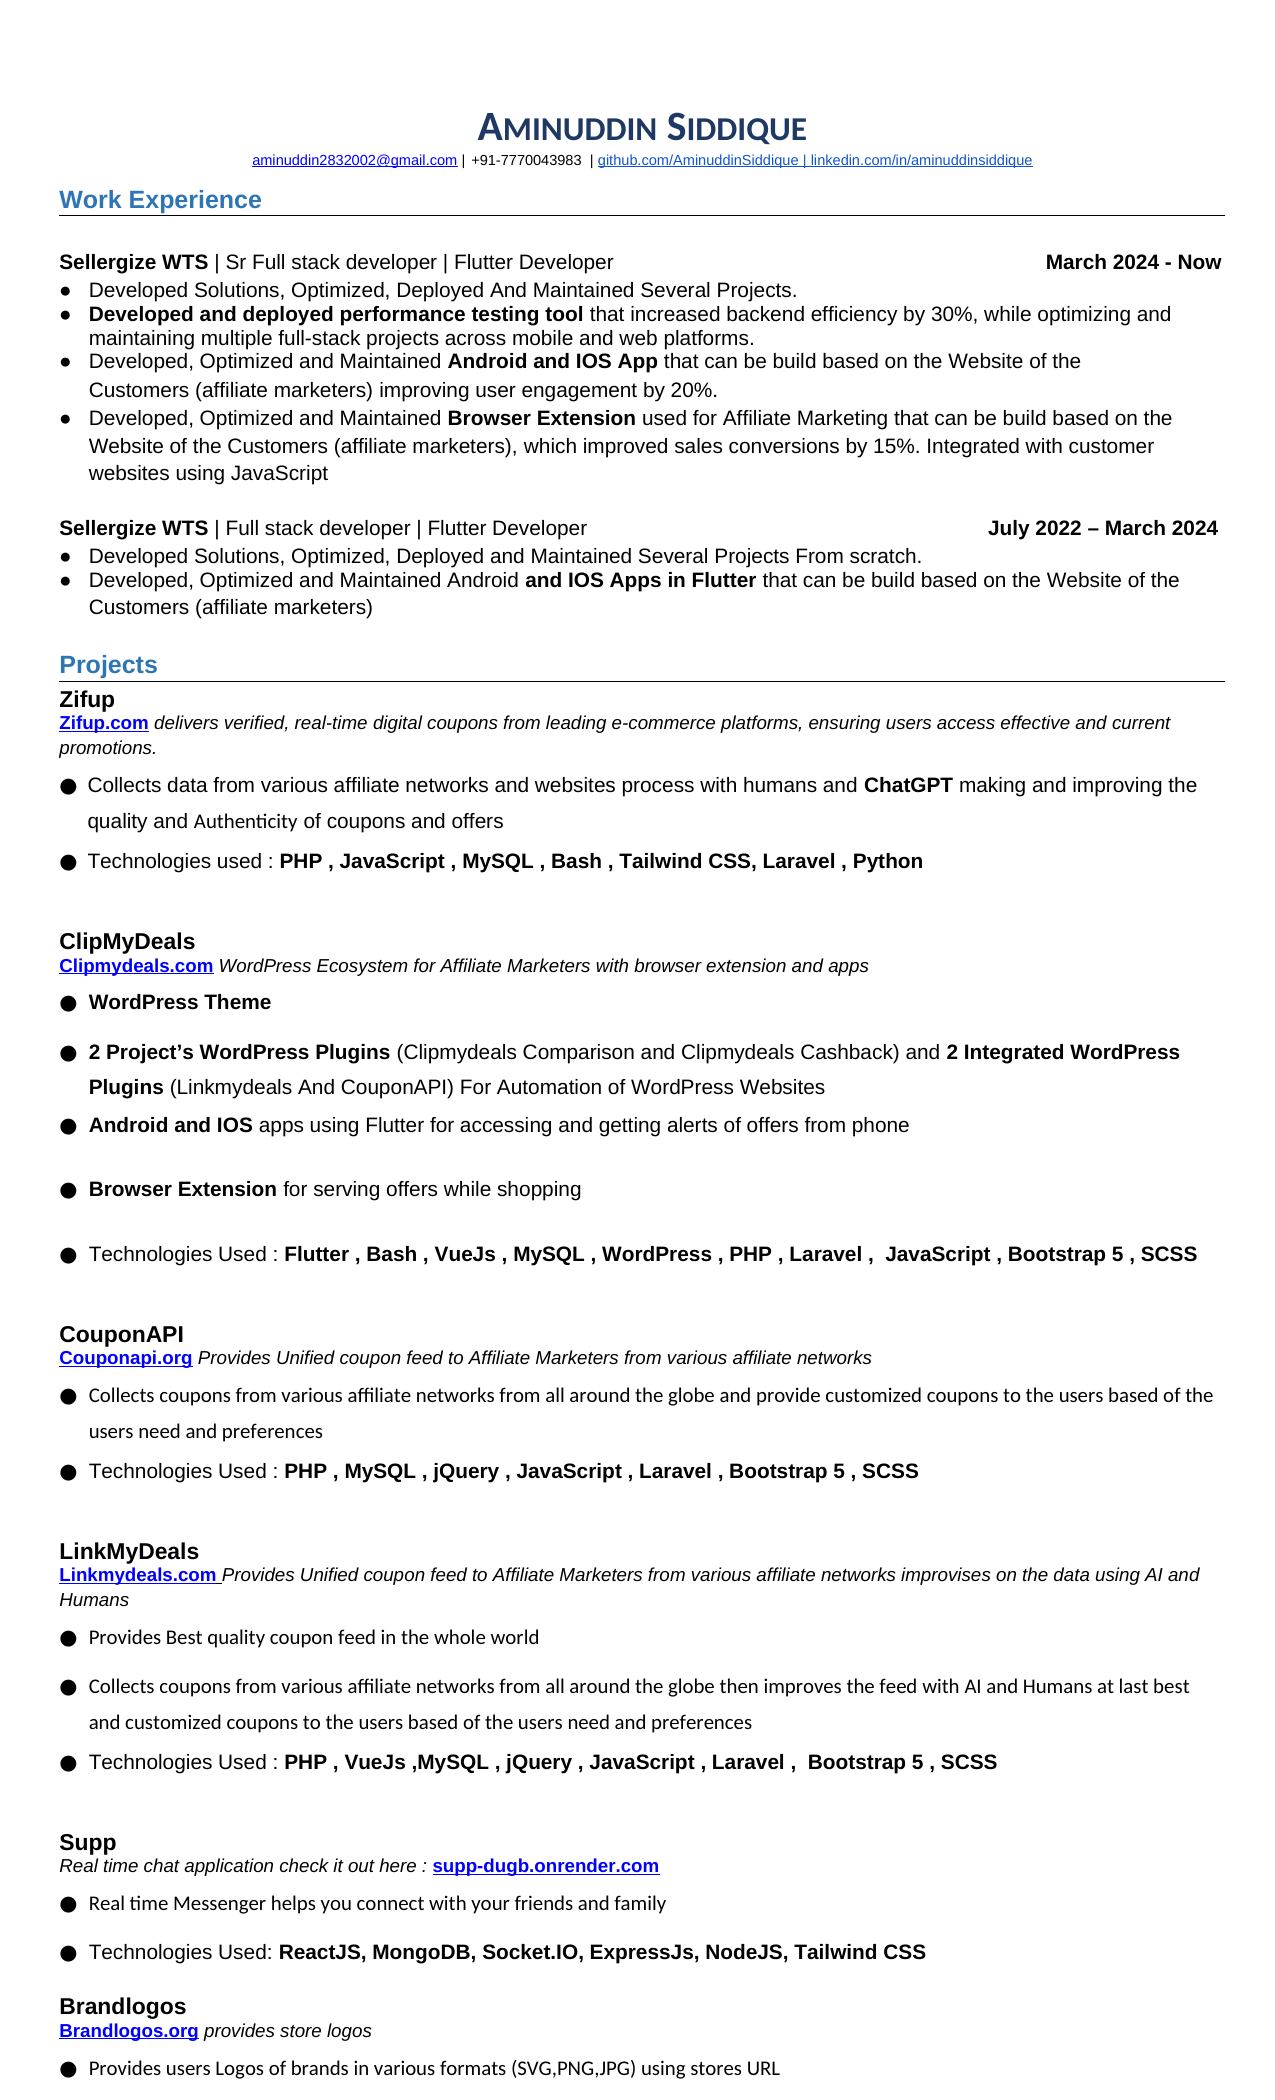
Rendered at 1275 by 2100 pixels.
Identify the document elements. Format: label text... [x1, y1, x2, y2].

list Collects coupons from various affiliate networks from all around the globe then improves the feed with AI and Humans at last best and customized coupons to the users based of the users need and preferences [59, 1663, 1225, 1734]
text Couponapi.org Provides Unified coupon feed to Affiliate Marketers from various affiliate networks [59, 1347, 1225, 1368]
text Clipmydeals.com WordPress Ecosystem for Affiliate Marketers with browser extension and apps [59, 954, 1225, 976]
list Developed, Optimized and Maintained Android and IOS App that can be build based on the Website of the [59, 349, 1225, 373]
text Sellergize WTS | Sr Full stack developer | Flutter Developer March 2024 - Now [59, 250, 1225, 274]
text Projects [59, 650, 1225, 681]
text Supp [59, 1829, 1225, 1855]
text Zifup.com delivers verified, real-time digital coupons from leading e-commerce platforms, ensuring users access effective and current promotions. [59, 712, 1225, 759]
list Browser Extension for serving offers while shopping [59, 1166, 1225, 1209]
list WordPress Theme [59, 979, 1225, 1022]
list Technologies Used : PHP , MySQL , jQuery , JavaScript , Laravel , Bootstrap 5 , SCSS [59, 1447, 1225, 1490]
list Collects data from various affiliate networks and websites process with humans and ChatGPT making and improving the quality and Authenticity of coupons and offers [59, 762, 1225, 834]
list Android and IOS apps using Flutter for accessing and getting alerts of offers from phone [59, 1102, 1225, 1145]
list Developed Solutions, Optimized, Deployed And Maintained Several Projects. [59, 277, 1225, 301]
text Real time chat application check it out here : supp-dugb.onrender.com [59, 1855, 1225, 1877]
text CouponAPI [59, 1321, 1225, 1347]
list Developed and deployed performance testing tool that increased backend efficiency by 30%, while optimizing and maintaining multiple full-stack projects across mobile and web platforms. [59, 301, 1225, 349]
text Brandlogos [59, 1993, 1225, 2019]
text aminuddin2832002@gmail.com | +91-7770043983 | github.com/AminuddinSiddique | linkedin.com/in/aminuddinsiddique [59, 151, 1225, 168]
text Sellergize WTS | Full stack developer | Flutter Developer July 2022 – March 2024 [59, 516, 1225, 540]
text Customers (affiliate marketers) improving user engagement by 20%. [88, 377, 1225, 402]
list Real time Messenger helps you connect with your friends and family [59, 1880, 1225, 1923]
list Provides Best quality coupon feed in the whole world [59, 1614, 1225, 1656]
list Technologies Used : PHP , VueJs ,MySQL , jQuery , JavaScript , Laravel , Bootstrap 5 , SCSS [59, 1738, 1225, 1781]
text Linkmydeals.com Provides Unified coupon feed to Affiliate Marketers from various affiliate networks improvises on the data using AI and Humans [59, 1564, 1225, 1610]
text Zifup [59, 686, 1225, 712]
text Aminuddin Siddique [59, 100, 1225, 151]
list Technologies used : PHP , JavaScript , MySQL , Bash , Tailwind CSS, Laravel , Python [59, 838, 1225, 880]
text Brandlogos.org provides store logos [59, 2019, 1225, 2041]
text Work Experience [59, 184, 1225, 215]
list Developed, Optimized and Maintained Android and IOS Apps in Flutter that can be build based on the Website of the [59, 567, 1225, 591]
text LinkMyDeals [59, 1538, 1225, 1564]
list Technologies Used: ReactJS, MongoDB, Socket.IO, ExpressJs, NodeJS, Tailwind CSS [59, 1929, 1225, 1972]
list Developed, Optimized and Maintained Browser Extension used for Affiliate Marketing that can be build based on the Website of the Customers (affiliate marketers), which improved sales conversions by 15%. Integrated with customer websites using JavaScript [59, 406, 1225, 485]
list Provides users Logos of brands in various formats (SVG,PNG,JPG) using stores URL [59, 2044, 1225, 2087]
list Developed Solutions, Optimized, Deployed and Maintained Several Projects From scratch. [59, 543, 1225, 567]
list Collects coupons from various affiliate networks from all around the globe and provide customized coupons to the users based of the users need and preferences [59, 1372, 1225, 1443]
list Technologies Used : Flutter , Bash , VueJs , MySQL , WordPress , PHP , Laravel , JavaScript , Bootstrap 5 , SCSS [59, 1230, 1225, 1273]
list 2 Project’s WordPress Plugins (Clipmydeals Comparison and Clipmydeals Cashback) and 2 Integrated WordPress Plugins (Linkmydeals And CouponAPI) For Automation of WordPress Websites [59, 1028, 1225, 1098]
text Customers (affiliate marketers) [88, 595, 1225, 619]
text ClipMyDeals [59, 928, 1225, 954]
